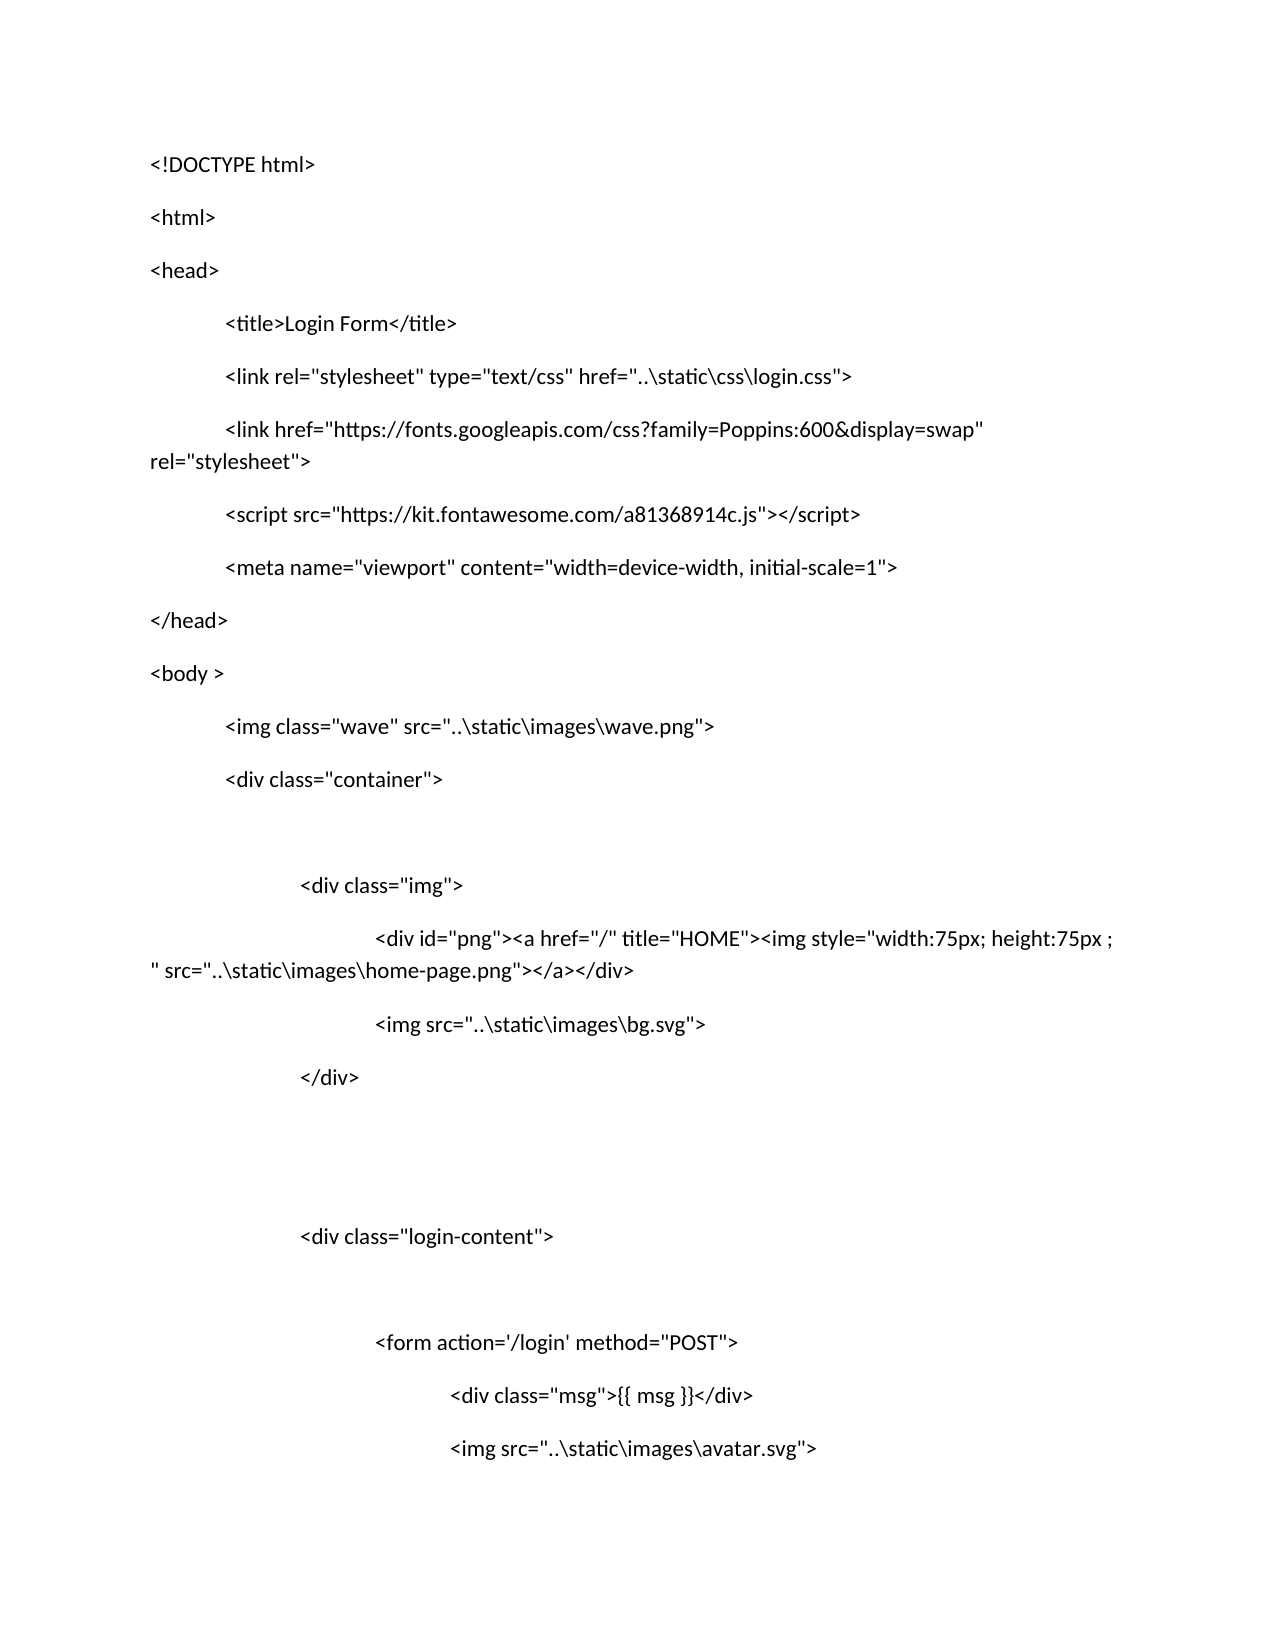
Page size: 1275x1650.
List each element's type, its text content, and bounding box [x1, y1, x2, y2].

text <img src="..\static\images\avatar.svg"> [150, 1434, 1125, 1462]
text <div class="login-content"> [150, 1222, 1125, 1250]
text <title>Login Form</title> [150, 309, 1125, 337]
text </div> [150, 1063, 1125, 1091]
text <html> [150, 203, 1125, 231]
text <img class="wave" src="..\static\images\wave.png"> [150, 712, 1125, 740]
text <body > [150, 659, 1125, 687]
text <div id="png"><a href="/" title="HOME"><img style="width:75px; height:75px ; " src="..\static\images\home-page.png"></a></div> [150, 924, 1125, 985]
text <div class="container"> [150, 765, 1125, 793]
text <img src="..\static\images\bg.svg"> [150, 1010, 1125, 1038]
text <div class="msg">{{ msg }}</div> [150, 1381, 1125, 1409]
text <!DOCTYPE html> [150, 150, 1125, 178]
text <form action='/login' method="POST"> [150, 1328, 1125, 1356]
text </head> [150, 606, 1125, 634]
text <div class="img"> [150, 871, 1125, 899]
text <script src="https://kit.fontawesome.com/a81368914c.js"></script> [150, 500, 1125, 528]
text <head> [150, 256, 1125, 284]
text <meta name="viewport" content="width=device-width, initial-scale=1"> [150, 553, 1125, 581]
text <link rel="stylesheet" type="text/css" href="..\static\css\login.css"> [150, 362, 1125, 390]
text <link href="https://fonts.googleapis.com/css?family=Poppins:600&display=swap" rel="stylesheet"> [150, 415, 1125, 475]
